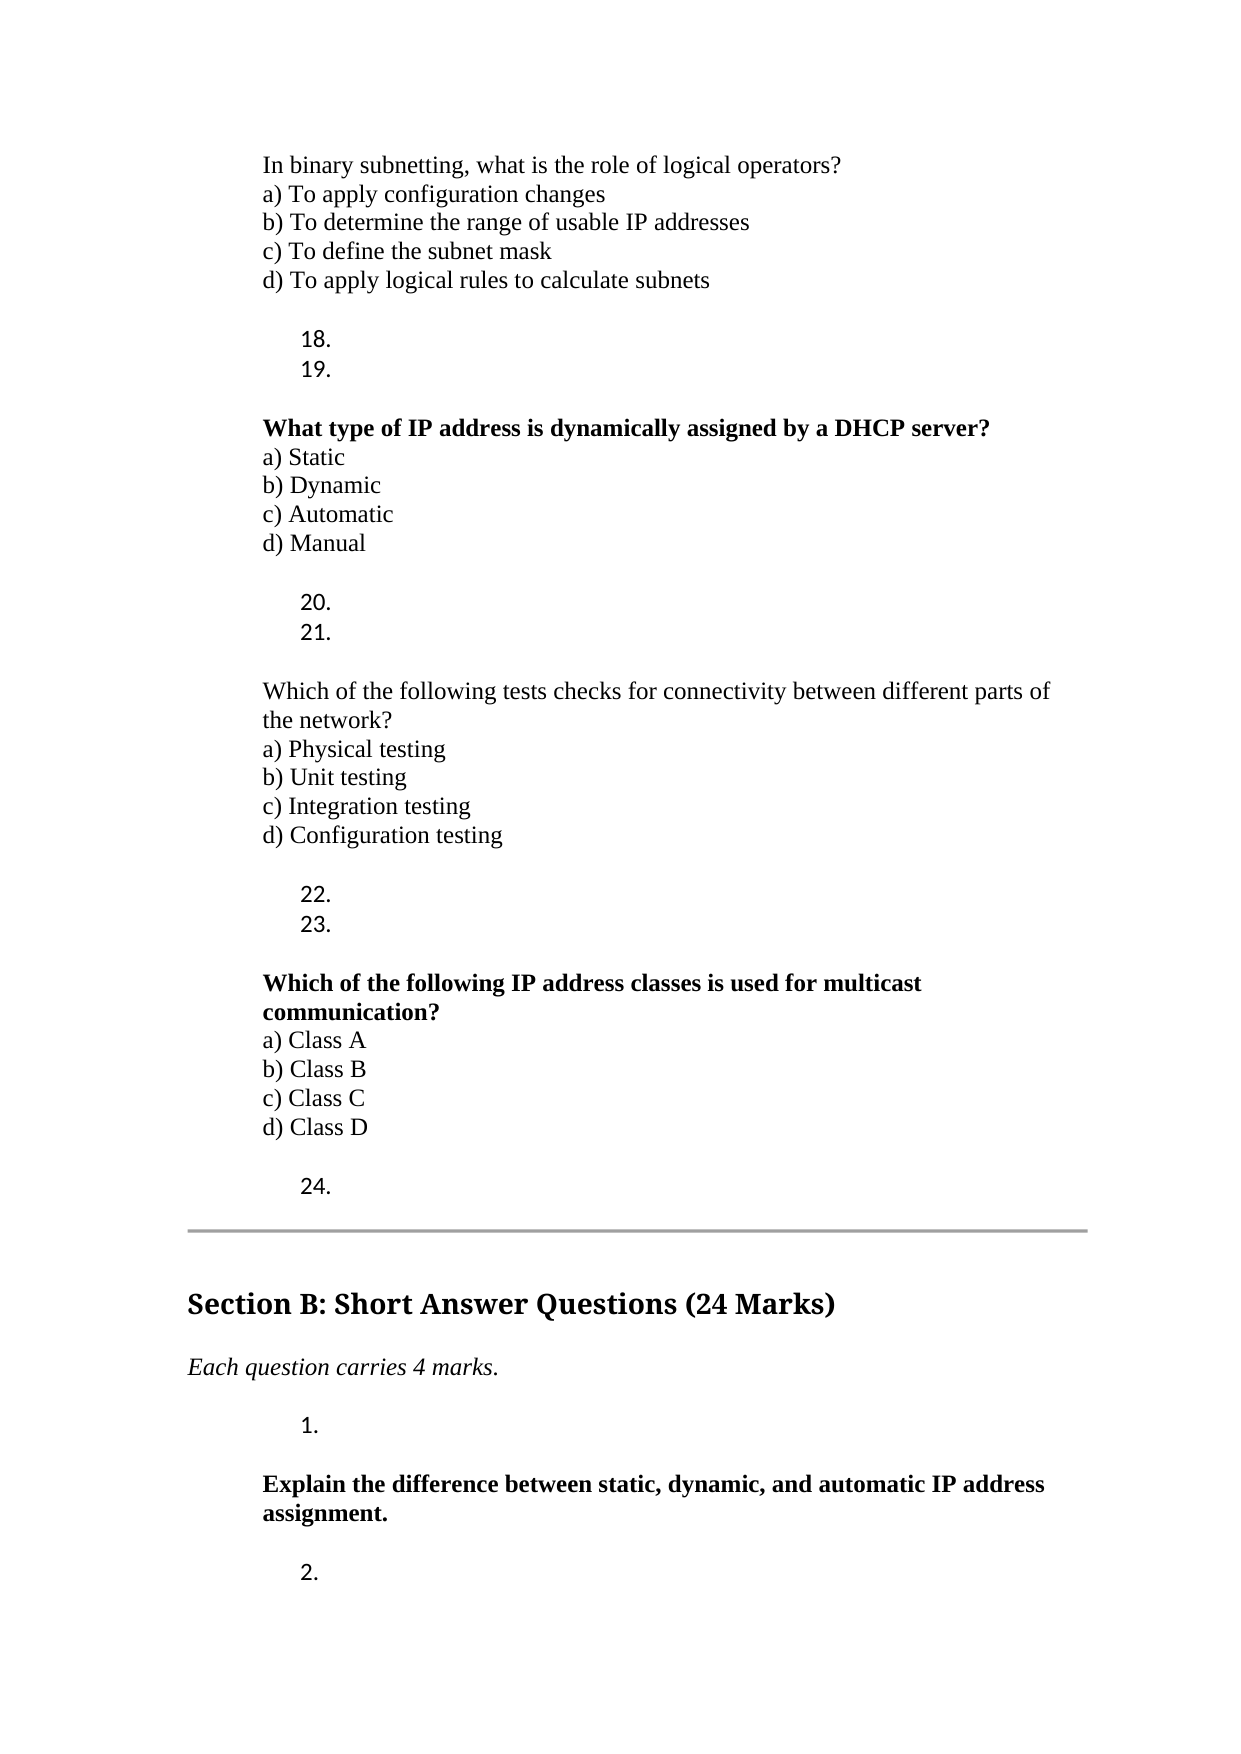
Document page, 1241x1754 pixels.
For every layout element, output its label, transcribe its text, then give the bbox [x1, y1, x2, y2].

text In binary subnetting, what is the role of logical operators? a) To apply configuration changes b) To determine the range of usable IP addresses c) To define the subnet mask d) To apply logical rules to calculate subnets [262, 150, 1053, 294]
text Which of the following IP address classes is used for multicast communication? a) Class A b) Class B c) Class C d) Class D [262, 968, 1053, 1141]
subtitle Section B: Short Answer Questions (24 Marks) [187, 1284, 1053, 1322]
text What type of IP address is dynamically assigned by a DHCP server? a) Static b) Dynamic c) Automatic d) Manual [262, 413, 1053, 557]
text Each question carries 4 marks. [187, 1352, 1053, 1380]
text Which of the following tests checks for connectivity between different parts of the network? a) Physical testing b) Unit testing c) Integration testing d) Configuration testing [262, 676, 1053, 849]
text Explain the difference between static, dynamic, and automatic IP address assignment. [262, 1469, 1053, 1527]
